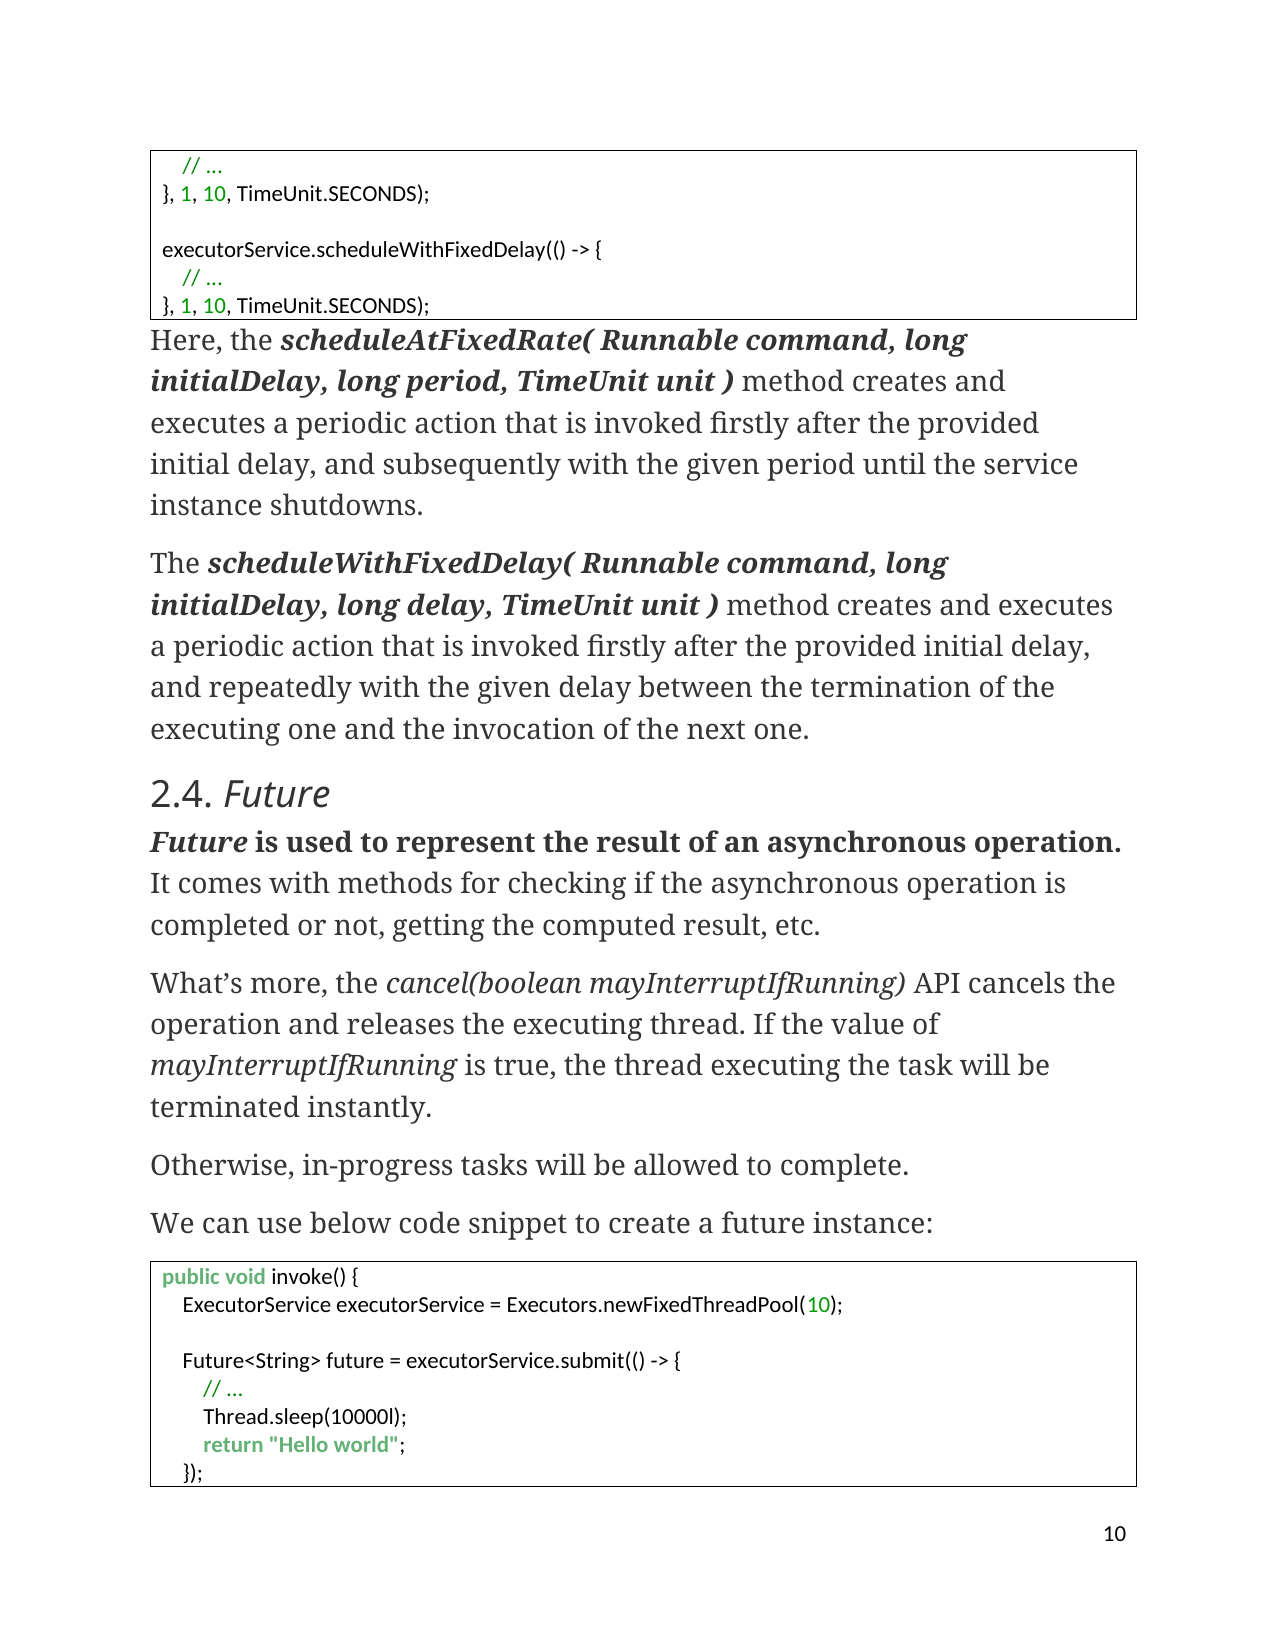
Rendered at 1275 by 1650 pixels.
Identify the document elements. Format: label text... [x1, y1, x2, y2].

text Otherwise, in-progress tasks will be allowed to complete. [150, 1145, 1125, 1183]
text We can use below code snippet to create a future instance: [150, 1203, 1125, 1241]
text What’s more, the cancel(boolean mayInterruptIfRunning) API cancels the operation and releases the executing thread. If the value of mayInterruptIfRunning is true, the thread executing the task will be terminated instantly. [150, 963, 1125, 1125]
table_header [151, 1262, 1136, 1486]
subtitle 2.4. Future [150, 767, 1125, 818]
text The scheduleWithFixedDelay( Runnable command, long initialDelay, long delay, TimeUnit unit ) method creates and executes a periodic action that is invoked firstly after the provided initial delay, and repeatedly with the given delay between the termination of the executing one and the invocation of the next one. [150, 544, 1125, 747]
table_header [151, 151, 1136, 319]
text Here, the scheduleAtFixedRate( Runnable command, long initialDelay, long period, TimeUnit unit ) method creates and executes a periodic action that is invoked firstly after the provided initial delay, and subsequently with the given period until the service instance shutdowns. [150, 320, 1125, 524]
text Future is used to represent the result of an asynchronous operation. It comes with methods for checking if the asynchronous operation is completed or not, getting the computed result, etc. [150, 822, 1125, 943]
